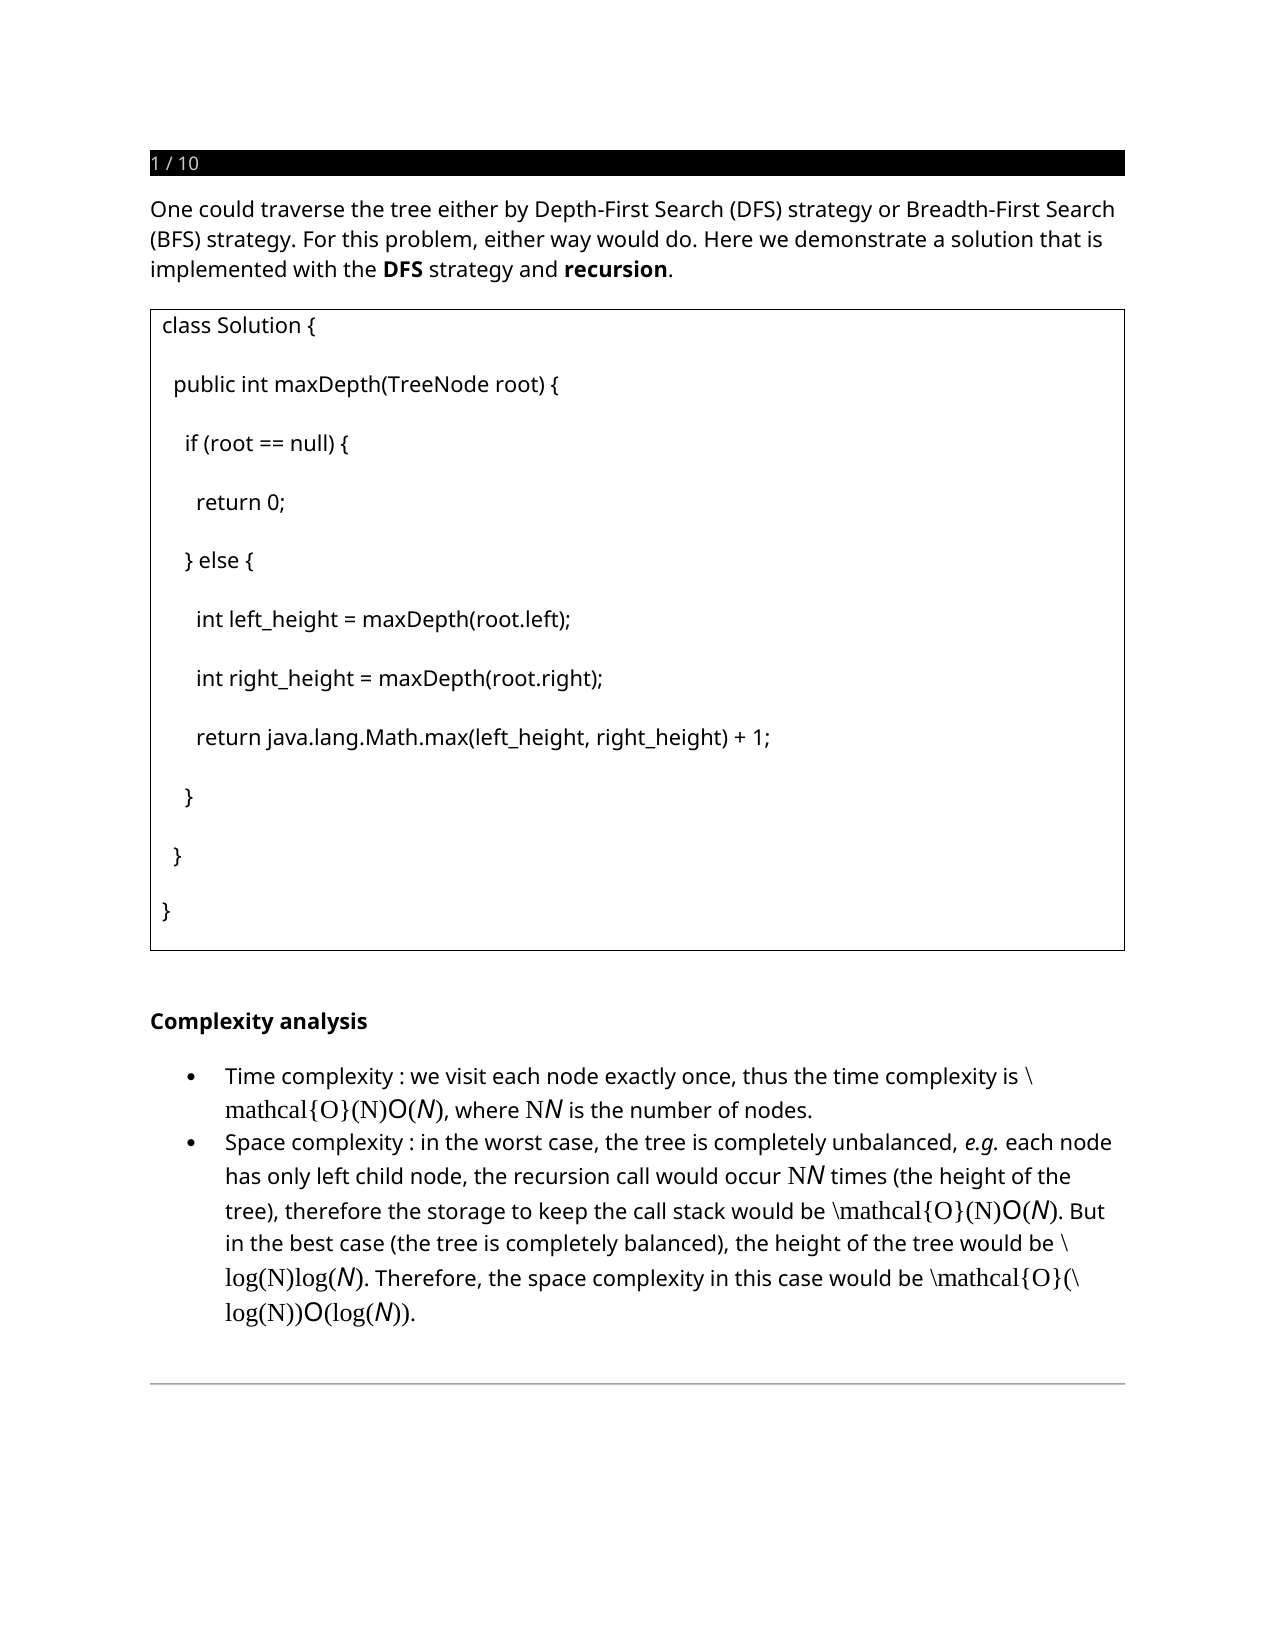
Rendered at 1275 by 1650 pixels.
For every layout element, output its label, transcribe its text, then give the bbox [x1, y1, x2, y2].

text Complexity analysis [150, 1006, 1125, 1035]
text 1 / 10 [150, 150, 1125, 176]
text One could traverse the tree either by Depth-First Search (DFS) strategy or Breadth-First Search (BFS) strategy. For this problem, either way would do. Here we demonstrate a solution that is implemented with the DFS strategy and recursion. [150, 194, 1125, 283]
table_header class Solution { public int maxDepth(TreeNode root) { if (root == null) { return 0; } else { int left_height = maxDepth(root.left); int right_height = maxDepth(root.right); return java.lang.Math.max(left_height, right_height) + 1; } } } [151, 310, 1124, 950]
list Time complexity : we visit each node exactly once, thus the time complexity is \mathcal{O}(N)O(N), where NN is the number of nodes. [187, 1060, 1125, 1127]
list Space complexity : in the worst case, the tree is completely unbalanced, e.g. each node has only left child node, the recursion call would occur NN times (the height of the tree), therefore the storage to keep the call stack would be \mathcal{O}(N)O(N). But in the best case (the tree is completely balanced), the height of the tree would be \log(N)log(N). Therefore, the space complexity in this case would be \mathcal{O}(\log(N))O(log(N)). [187, 1127, 1125, 1358]
